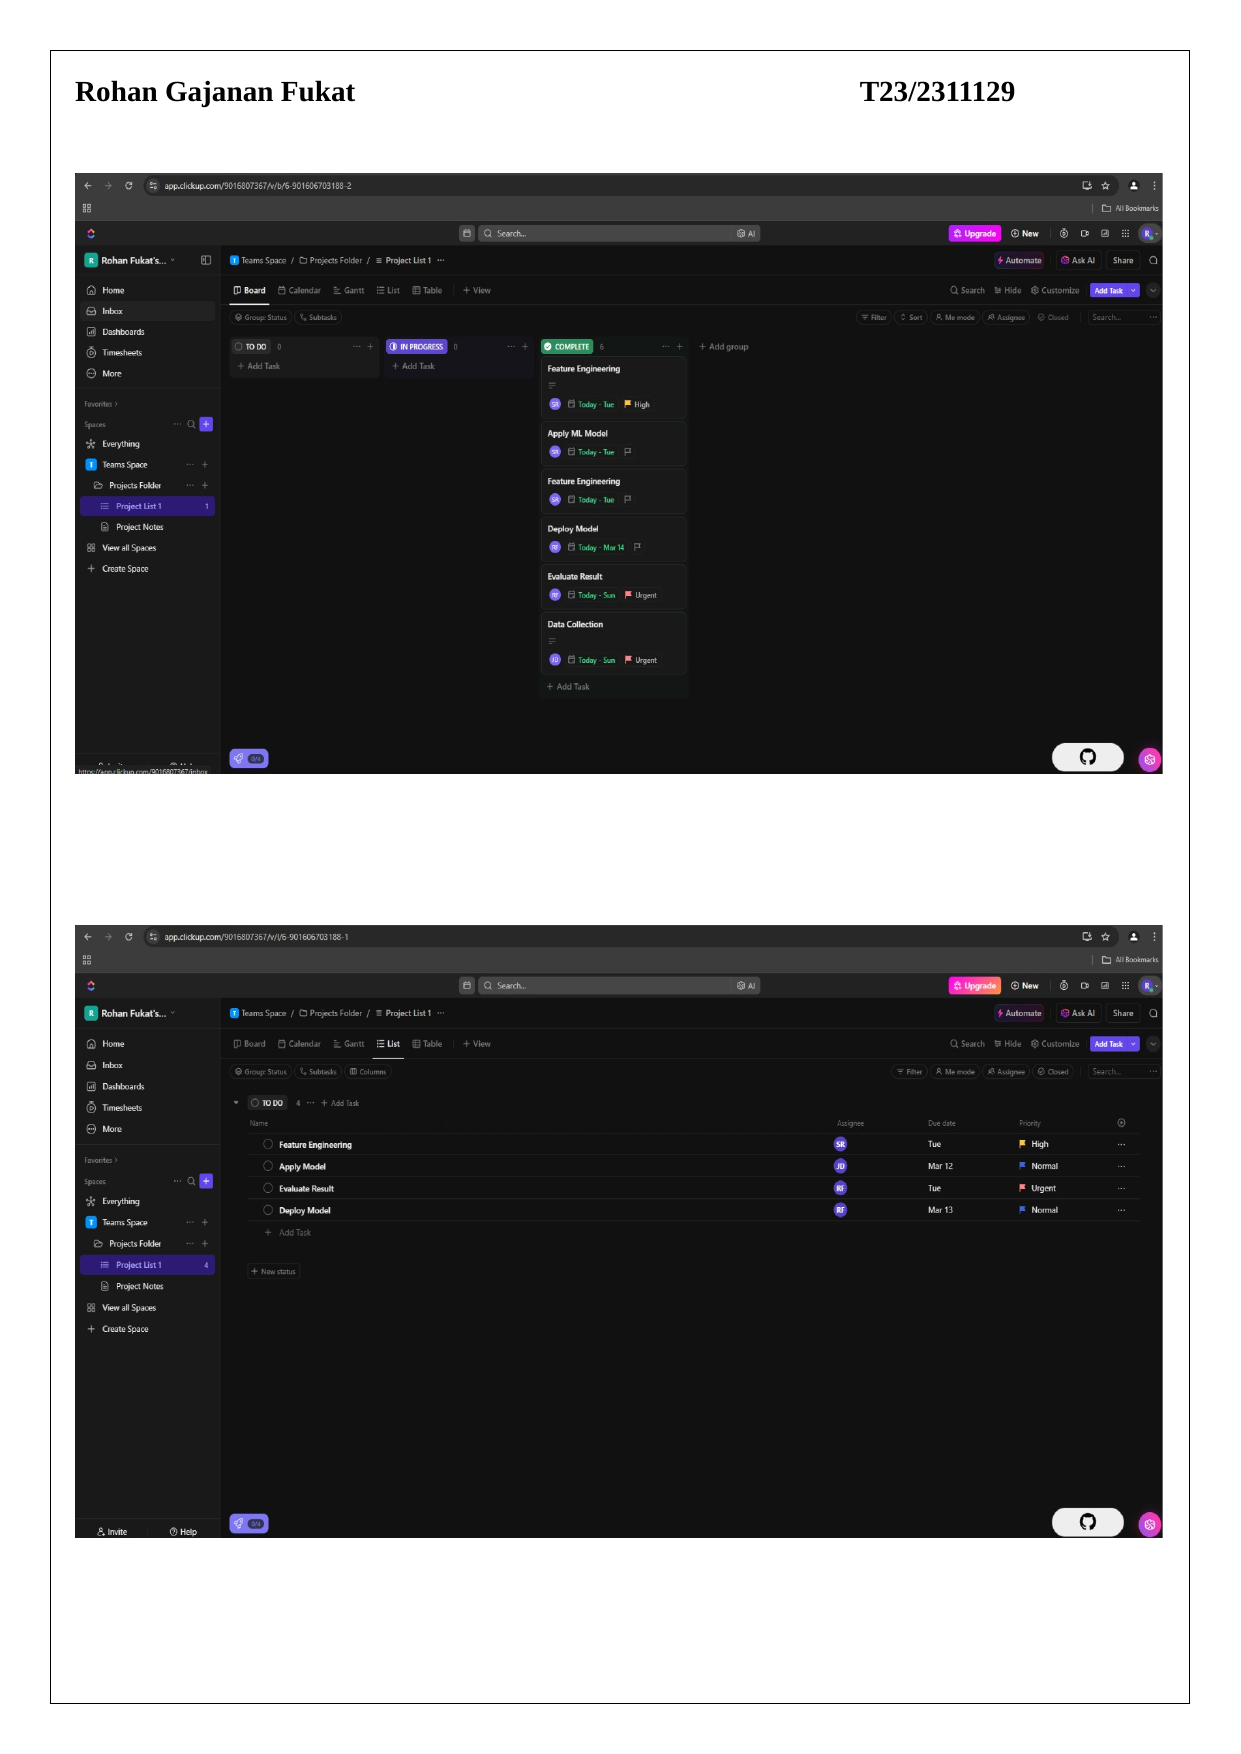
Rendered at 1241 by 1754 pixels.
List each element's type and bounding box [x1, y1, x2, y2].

picture [75, 925, 1162, 1538]
picture [75, 173, 1162, 773]
